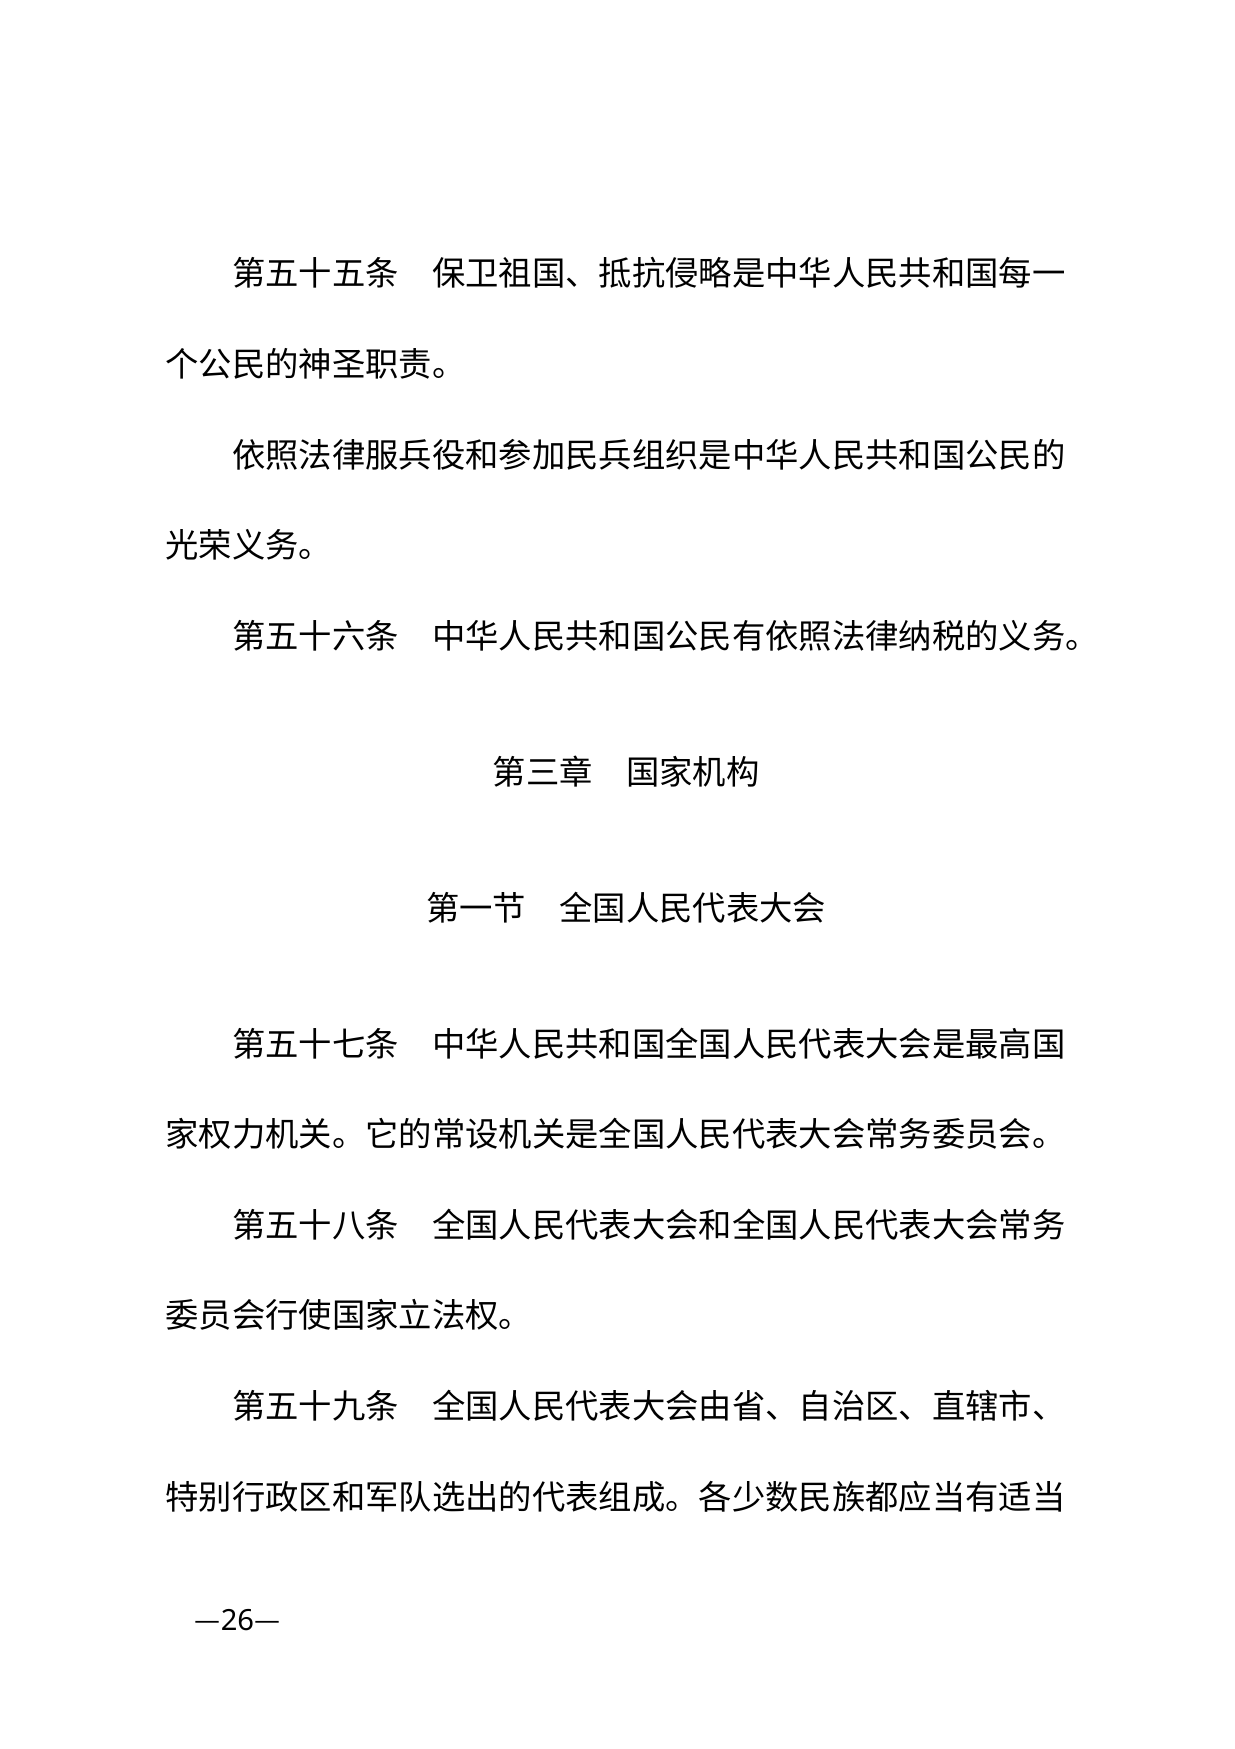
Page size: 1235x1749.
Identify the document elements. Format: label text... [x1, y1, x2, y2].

text 第五十六条 中华人民共和国公民有依照法律纳税的义务。 [165, 588, 1087, 679]
text 第一节 全国人民代表大会 [165, 860, 1087, 951]
text 第五十八条 全国人民代表大会和全国人民代表大会常务委员会行使国家立法权。 [165, 1177, 1087, 1359]
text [165, 1359, 1087, 1540]
text 第五十七条 中华人民共和国全国人民代表大会是最高国家权力机关。它的常设机关是全国人民代表大会常务委员会。 [165, 996, 1087, 1177]
text 第三章 国家机构 [165, 724, 1087, 815]
text 第五十五条 保卫祖国、抵抗侵略是中华人民共和国每一个公民的神圣职责。 [165, 226, 1087, 407]
text 依照法律服兵役和参加民兵组织是中华人民共和国公民的光荣义务。 [165, 407, 1087, 588]
